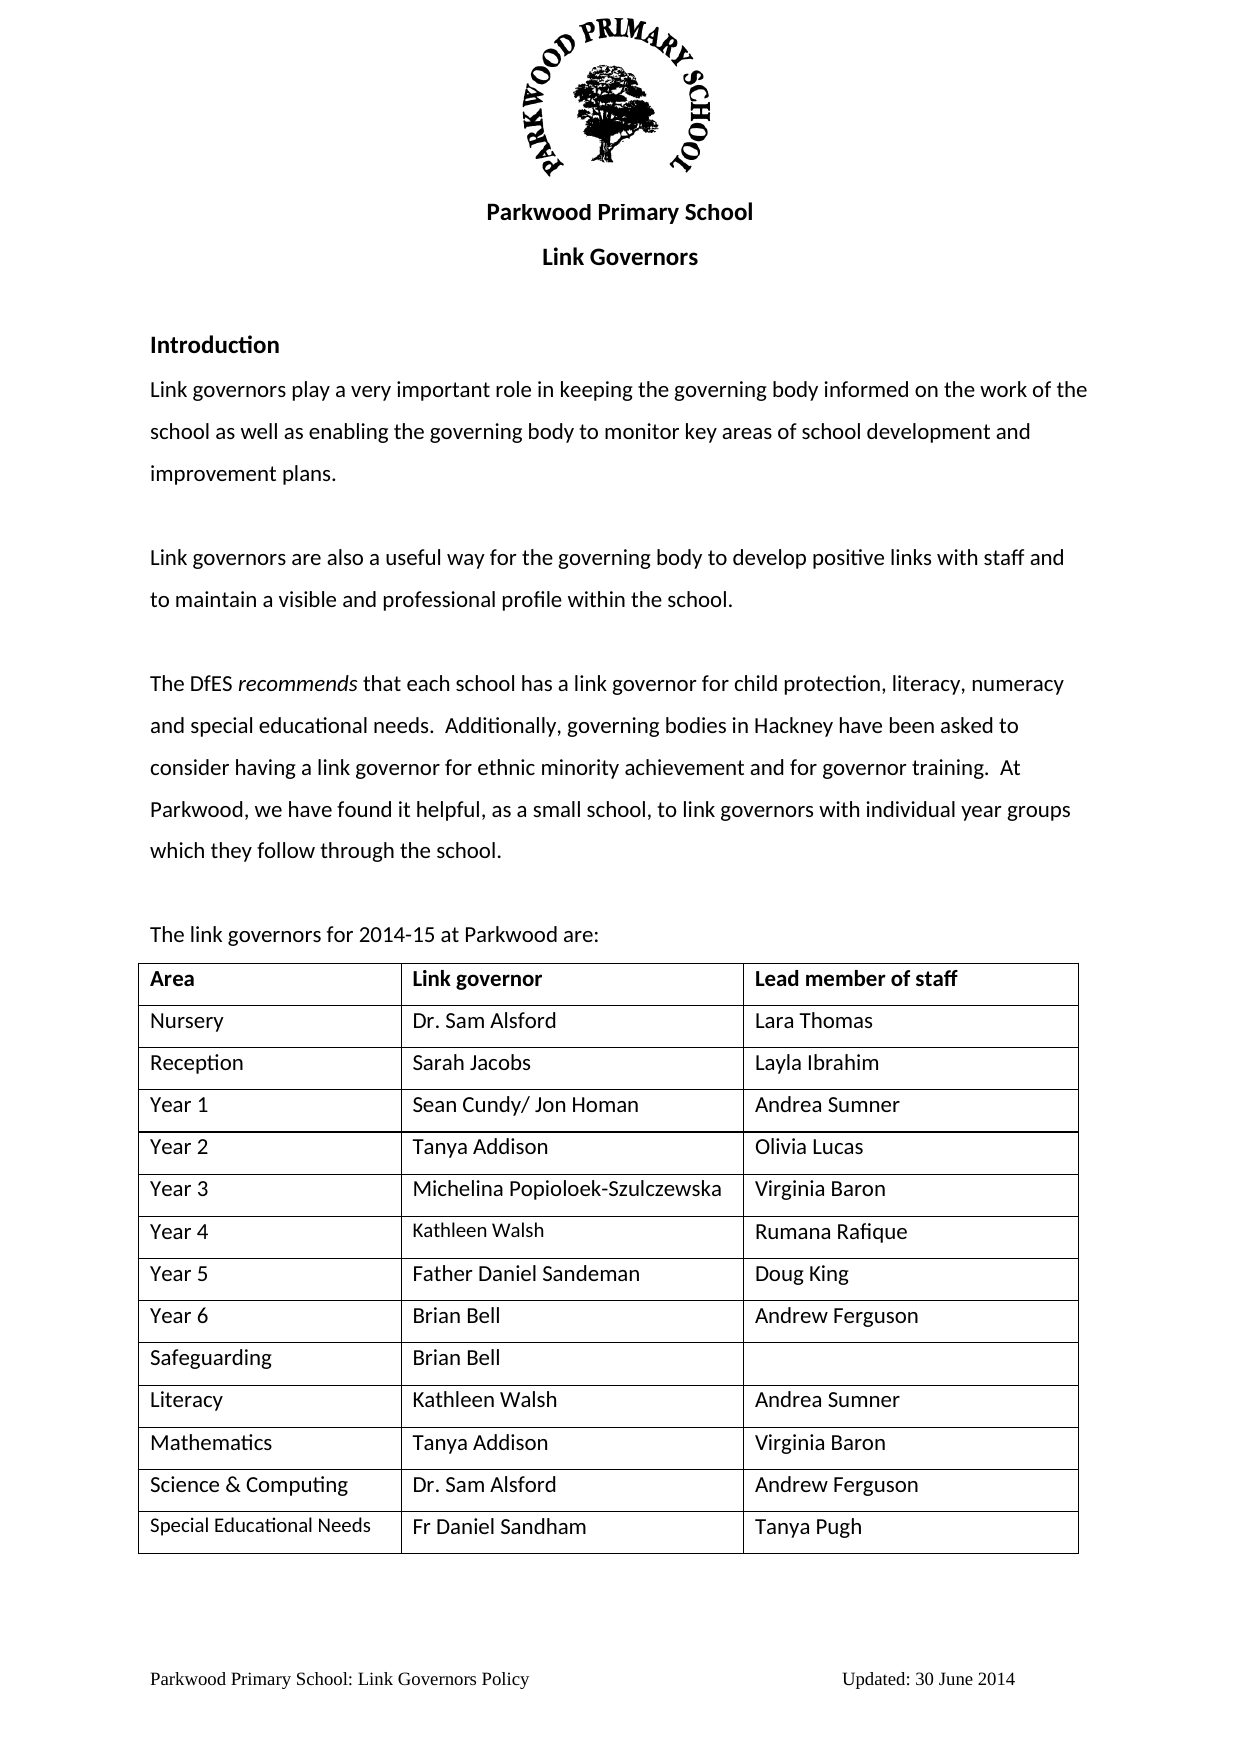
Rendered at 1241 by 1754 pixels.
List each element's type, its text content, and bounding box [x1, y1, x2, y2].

table_cell Fr Daniel Sandham [402, 1512, 743, 1553]
table_cell Year 4 [139, 1217, 401, 1258]
table_cell Kathleen Walsh [402, 1386, 743, 1427]
table_cell Sean Cundy/ Jon Homan [402, 1090, 743, 1131]
table_cell Tanya Addison [402, 1428, 743, 1469]
table_cell Father Daniel Sandeman [402, 1259, 743, 1300]
table_cell Science & Computing [139, 1470, 401, 1511]
table_header Link governor [402, 964, 743, 1005]
table_cell Tanya Pugh [744, 1512, 1078, 1553]
table_cell [744, 1343, 1078, 1384]
table_cell Andrew Ferguson [744, 1470, 1078, 1511]
table_cell Special Educational Needs [139, 1512, 401, 1553]
table_cell Kathleen Walsh [402, 1217, 743, 1258]
text Parkwood Primary School [150, 196, 1090, 226]
table_cell Brian Bell [402, 1343, 743, 1384]
table_cell Andrea Sumner [744, 1386, 1078, 1427]
table_cell Andrea Sumner [744, 1090, 1078, 1131]
table_cell Literacy [139, 1386, 401, 1427]
table_cell Year 6 [139, 1301, 401, 1342]
table_cell Year 5 [139, 1259, 401, 1300]
table_header Area [139, 964, 401, 1005]
table_cell Year 1 [139, 1090, 401, 1131]
table_cell Dr. Sam Alsford [402, 1006, 743, 1047]
text The link governors for 2014-15 at Parkwood are: [150, 921, 1090, 949]
table_cell Virginia Baron [744, 1175, 1078, 1216]
table_cell Sarah Jacobs [402, 1048, 743, 1089]
table_cell Lara Thomas [744, 1006, 1078, 1047]
table_cell Year 3 [139, 1175, 401, 1216]
table_cell Reception [139, 1048, 401, 1089]
table_cell Brian Bell [402, 1301, 743, 1342]
table_cell Safeguarding [139, 1343, 401, 1384]
text Link governors are also a useful way for the governing body to develop positive links with staff and to maintain a visible and professional profile within the school. [150, 543, 1090, 613]
text The DfES recommends that each school has a link governor for child protection, literacy, numeracy and special educational needs. Additionally, governing bodies in Hackney have been asked to consider having a link governor for ethnic minority achievement and for governor training. At Parkwood, we have found it helpful, as a small school, to link governors with individual year groups which they follow through the school. [150, 669, 1090, 865]
table_cell Dr. Sam Alsford [402, 1470, 743, 1511]
text Link Governors [150, 241, 1090, 272]
table_cell Michelina Popioloek-Szulczewska [402, 1175, 743, 1216]
table_cell Doug King [744, 1259, 1078, 1300]
table_cell Nursery [139, 1006, 401, 1047]
table_cell Olivia Lucas [744, 1133, 1078, 1173]
table_cell Mathematics [139, 1428, 401, 1469]
table_header Lead member of staff [744, 964, 1078, 1005]
subtitle Introduction [150, 329, 1090, 360]
table_cell Andrew Ferguson [744, 1301, 1078, 1342]
table_cell Rumana Rafique [744, 1217, 1078, 1258]
table_cell Year 2 [139, 1133, 401, 1173]
table_cell Virginia Baron [744, 1428, 1078, 1469]
subtitle Link governors play a very important role in keeping the governing body informed on the work of the school as well as enabling the governing body to monitor key areas of school development and improvement plans. [150, 375, 1090, 487]
table_cell Tanya Addison [402, 1133, 743, 1173]
table_cell Layla Ibrahim [744, 1048, 1078, 1089]
